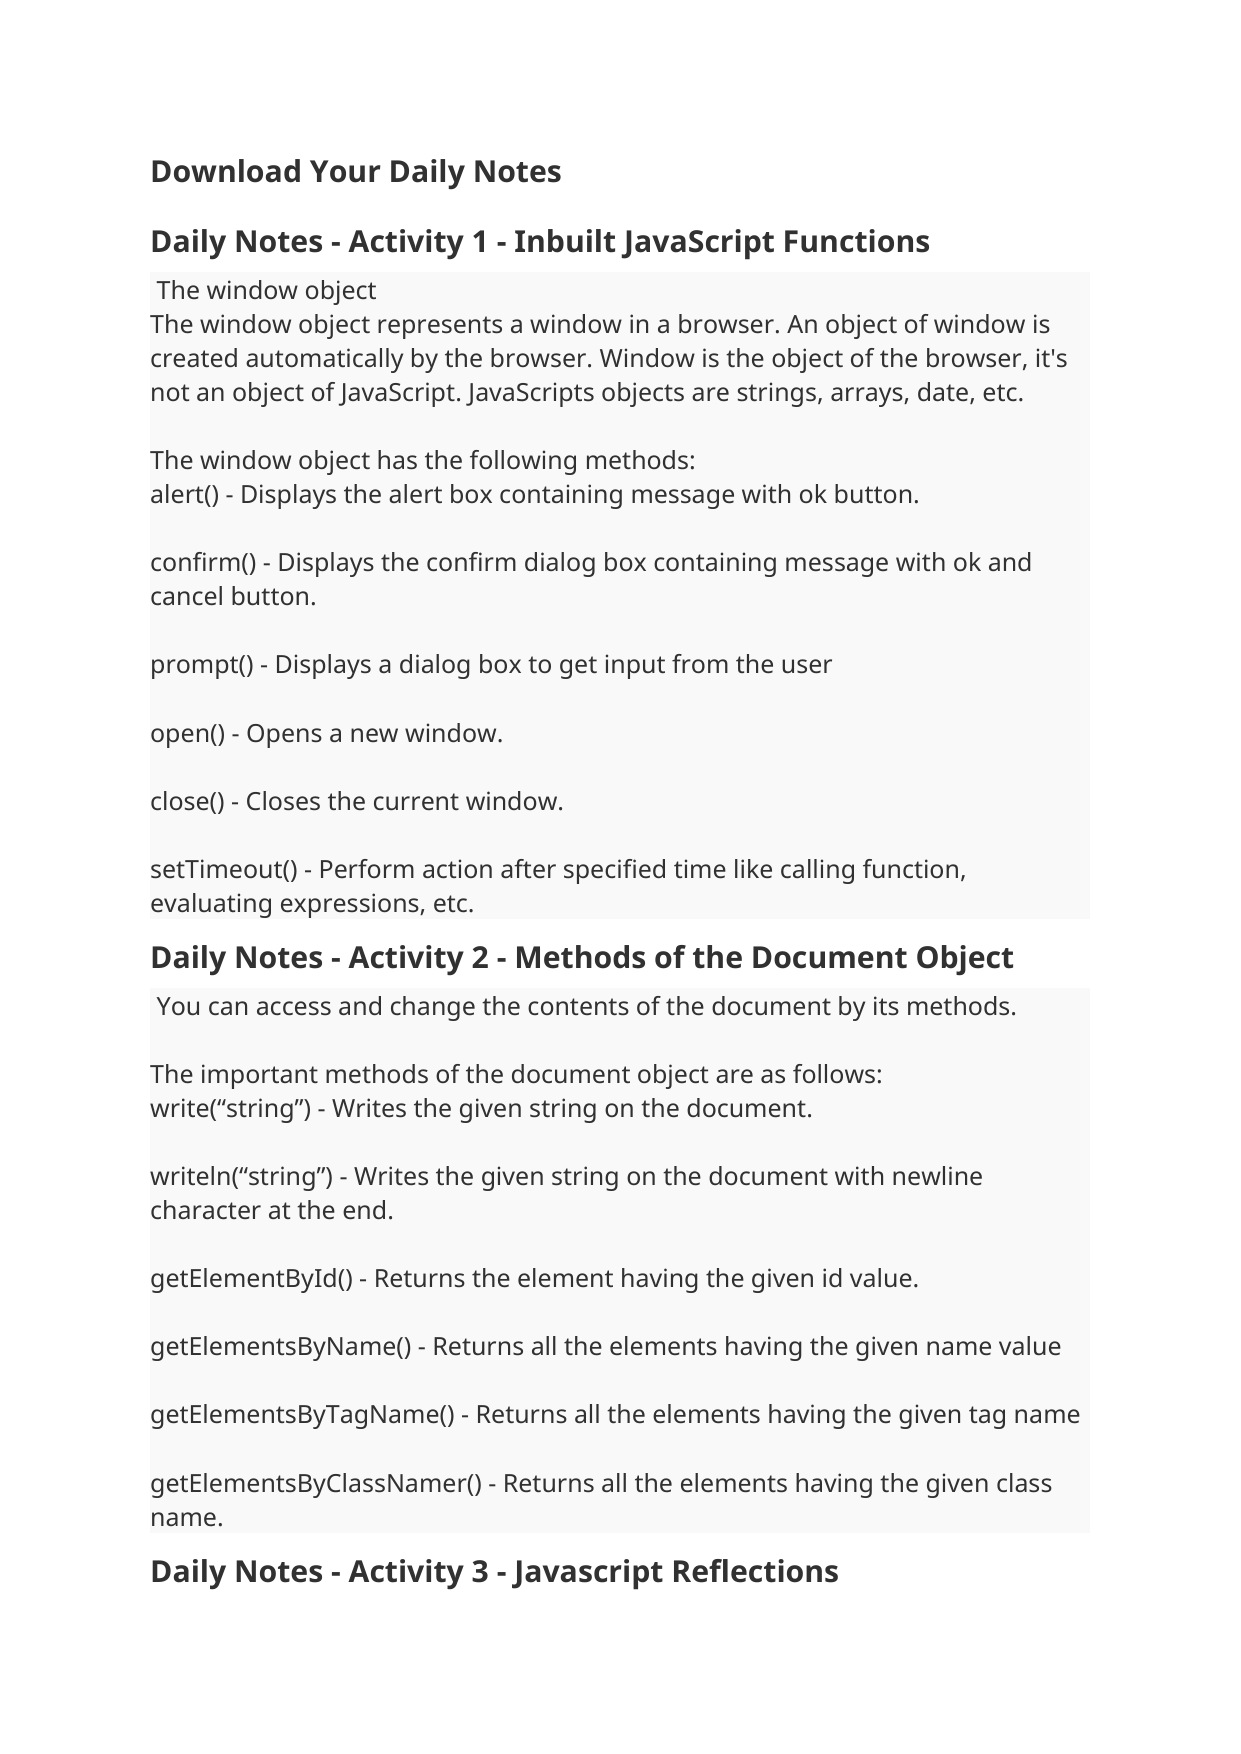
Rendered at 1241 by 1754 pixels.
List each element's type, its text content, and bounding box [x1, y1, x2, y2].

text Daily Notes - Activity 2 - Methods of the Document Object [150, 936, 1090, 977]
text You can access and change the contents of the document by its methods. The important methods of the document object are as follows: write(“string”) - Writes the given string on the document. writeln(“string”) - Writes the given string on the document with newline character at the end. getElementById() - Returns the element having the given id value. getElementsByName() - Returns all the elements having the given name value getElementsByTagName() - Returns all the elements having the given tag name getElementsByClassNamer() - Returns all the elements having the given class name. [150, 988, 1090, 1533]
text Daily Notes - Activity 1 - Inbuilt JavaScript Functions [150, 220, 1090, 261]
text Download Your Daily Notes [150, 150, 1090, 191]
text Daily Notes - Activity 3 - Javascript Reflections [150, 1550, 1090, 1591]
text The window object The window object represents a window in a browser. An object of window is created automatically by the browser. Window is the object of the browser, it's not an object of JavaScript. JavaScripts objects are strings, arrays, date, etc. The window object has the following methods: alert() - Displays the alert box containing message with ok button. confirm() - Displays the confirm dialog box containing message with ok and cancel button. prompt() - Displays a dialog box to get input from the user open() - Opens a new window. close() - Closes the current window. setTimeout() - Perform action after specified time like calling function, evaluating expressions, etc. [150, 272, 1090, 919]
